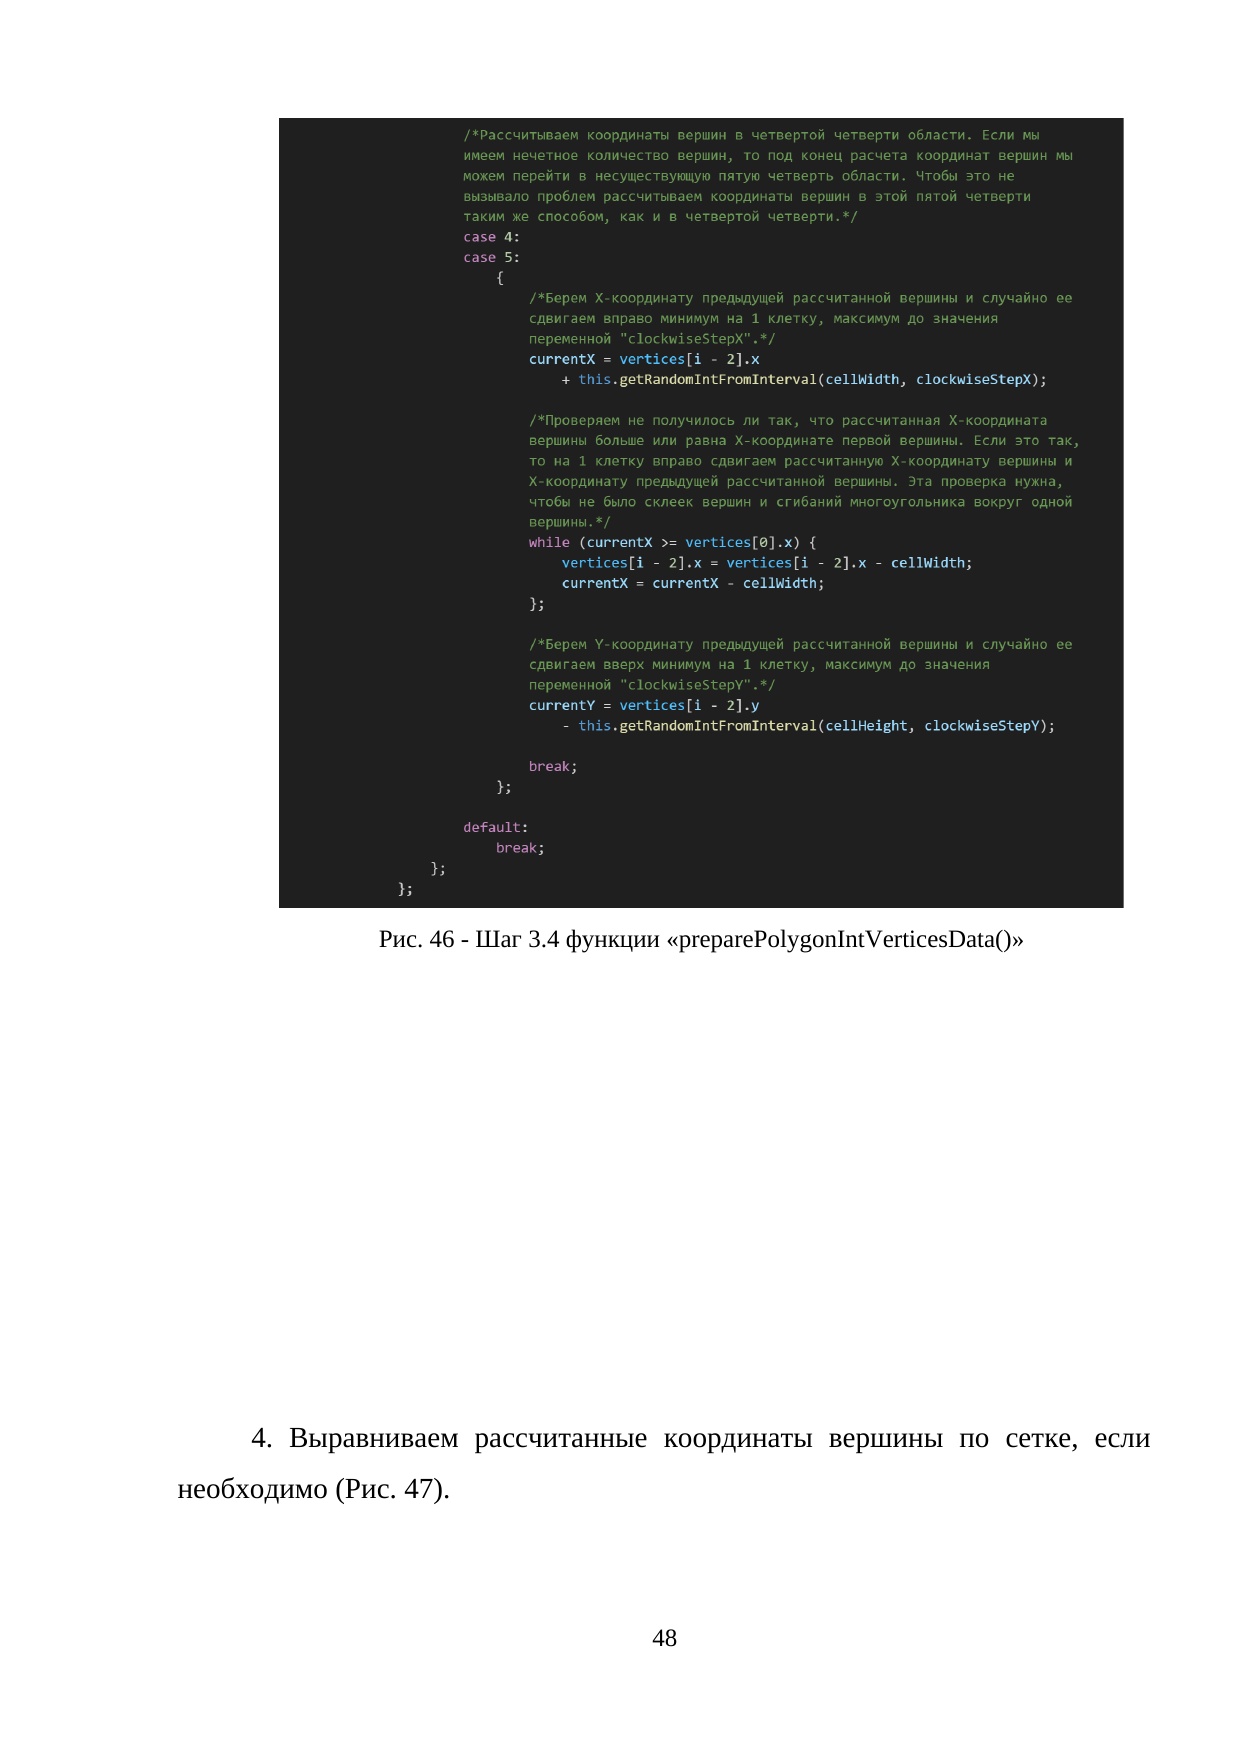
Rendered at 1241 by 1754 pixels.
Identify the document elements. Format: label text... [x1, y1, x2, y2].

text Рис. 46 - Шаг 3.4 функции «preparePolygonIntVerticesData()» [177, 924, 1152, 953]
text 4. Выравниваем рассчитанные координаты вершины по сетке, если необходимо (Рис. 47). [177, 1420, 1152, 1504]
picture [279, 118, 1124, 908]
